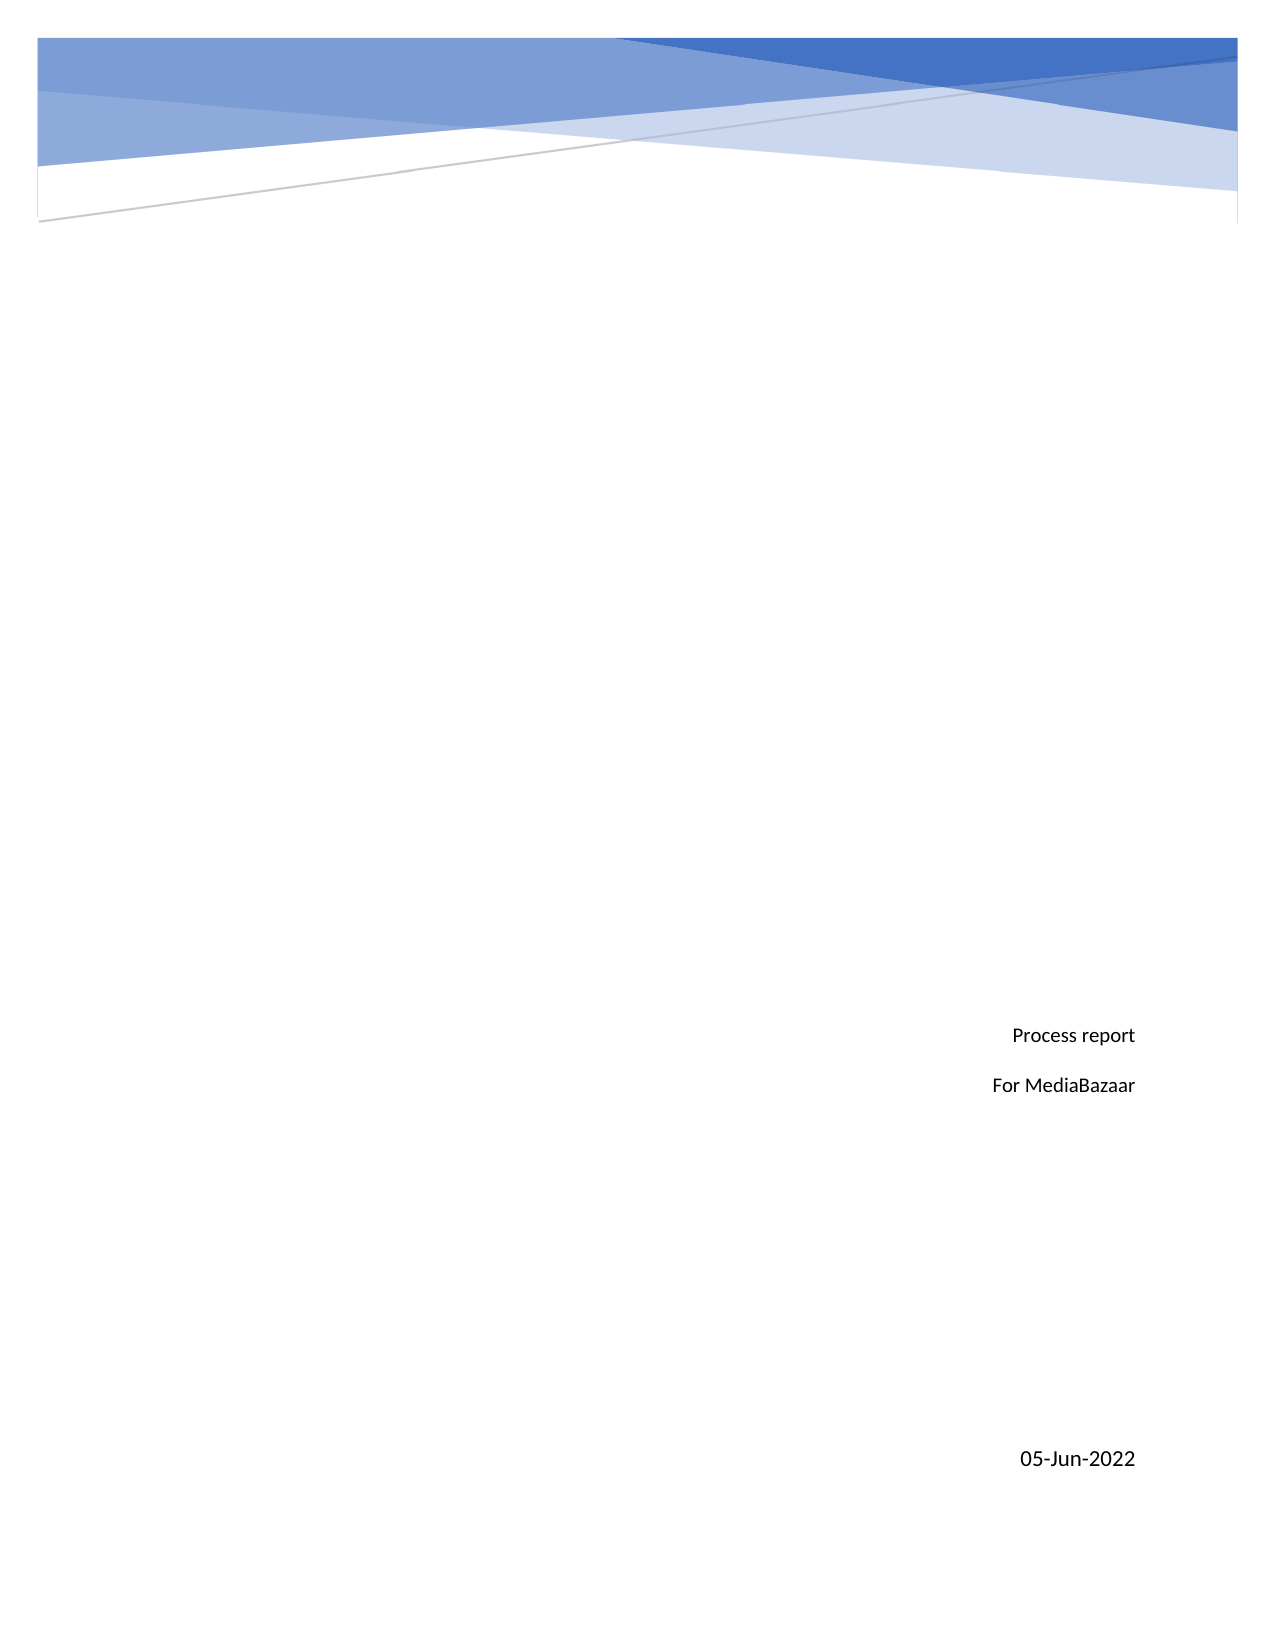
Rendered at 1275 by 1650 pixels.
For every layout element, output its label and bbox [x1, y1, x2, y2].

picture [37, 37, 1238, 238]
